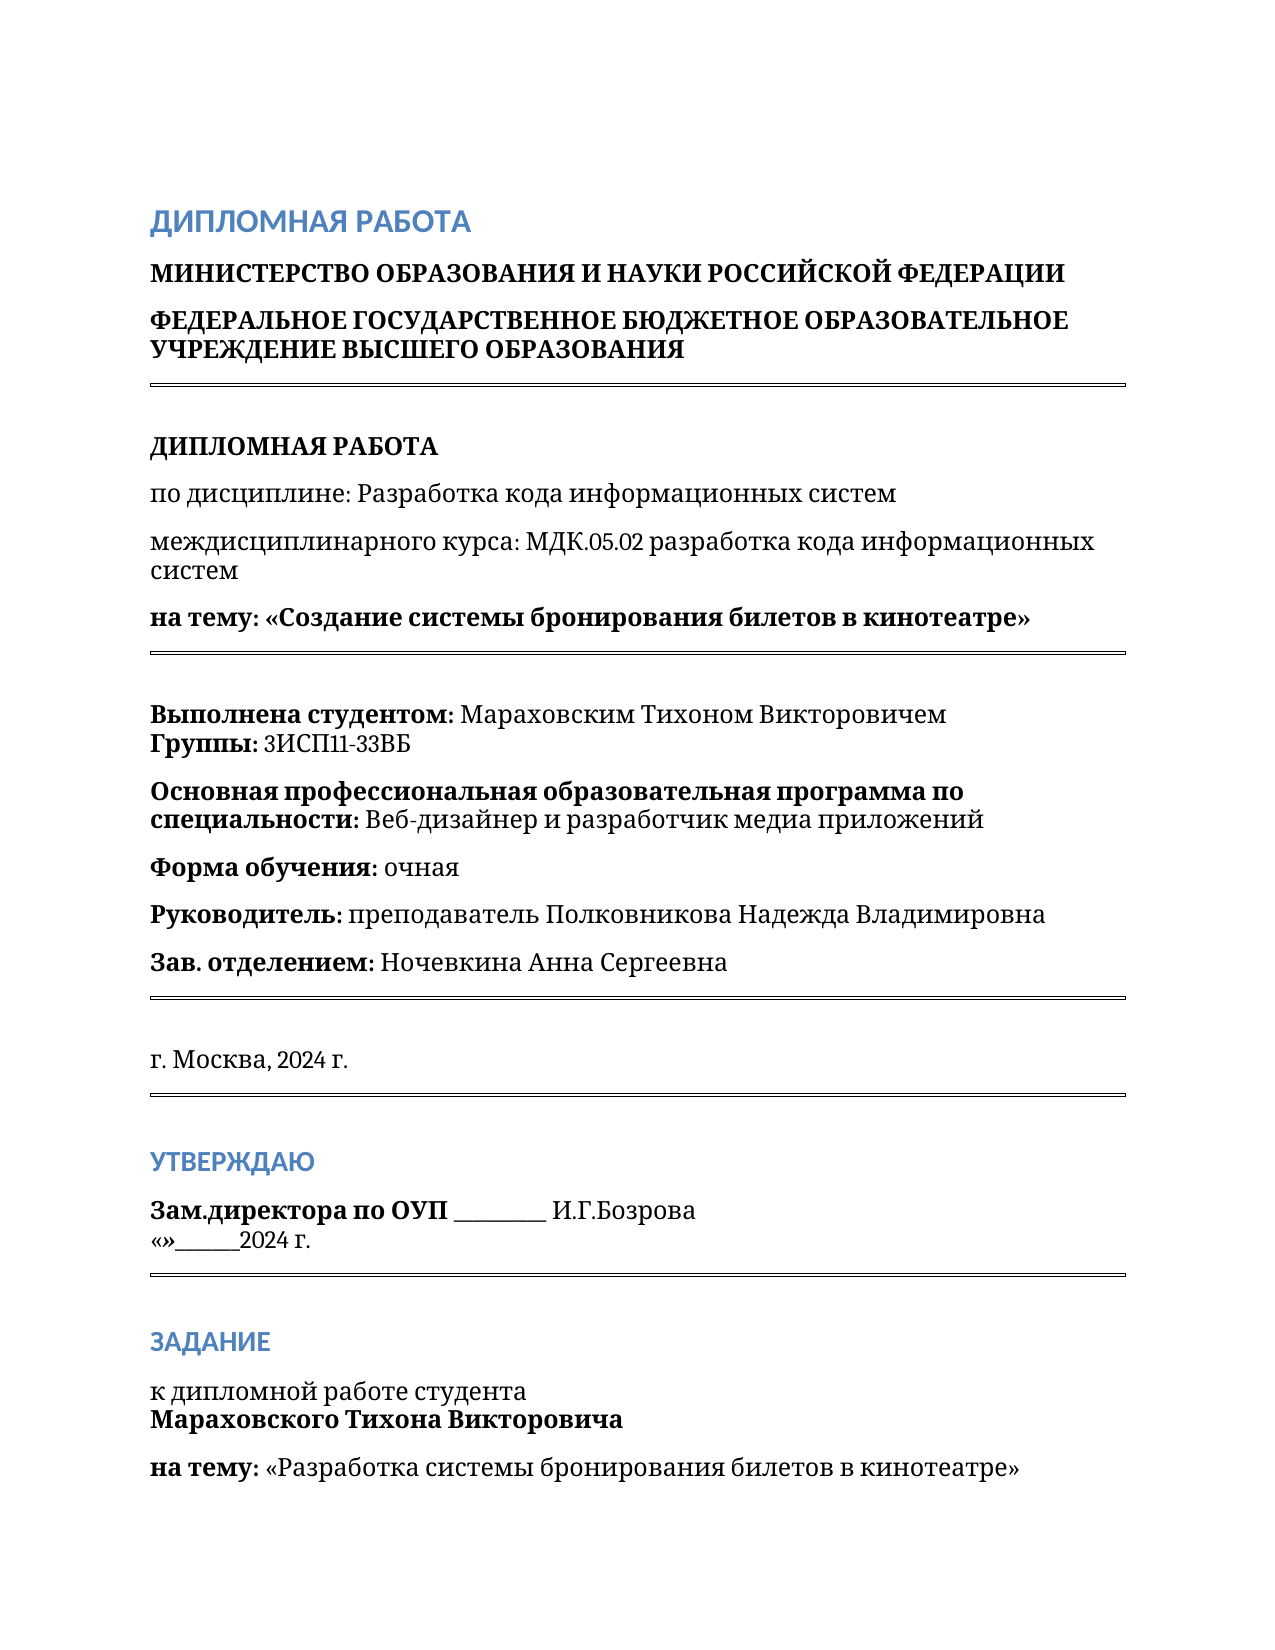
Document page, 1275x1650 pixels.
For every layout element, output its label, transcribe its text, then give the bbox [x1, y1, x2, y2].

text Выполнена студентом: Мараховским Тихоном Викторовичем Группы: 3ИСП11-33ВБ [150, 701, 1125, 759]
text по дисциплине: Разработка кода информационных систем [150, 480, 1125, 509]
subtitle УТВЕРЖДАЮ [150, 1143, 1125, 1178]
text ФЕДЕРАЛЬНОЕ ГОСУДАРСТВЕННОЕ БЮДЖЕТНОЕ ОБРАЗОВАТЕЛЬНОЕ УЧРЕЖДЕНИЕ ВЫСШЕГО ОБРАЗОВАНИЯ [150, 307, 1125, 364]
text на тему: «Разработка системы бронирования билетов в кинотеатре» [150, 1454, 1125, 1482]
subtitle ДИПЛОМНАЯ РАБОТА [150, 200, 1125, 241]
text Форма обучения: очная [150, 854, 1125, 882]
text междисциплинарного курса: МДК.05.02 разработка кода информационных систем [150, 528, 1125, 585]
text Зам.директора по ОУП __________ И.Г.Бозрова «»_______2024 г. [150, 1197, 1125, 1255]
text МИНИСТЕРСТВО ОБРАЗОВАНИЯ И НАУКИ РОССИЙСКОЙ ФЕДЕРАЦИИ [150, 259, 1125, 288]
text Руководитель: преподаватель Полковникова Надежда Владимировна [150, 901, 1125, 930]
subtitle ЗАДАНИЕ [150, 1323, 1125, 1359]
text Основная профессиональная образовательная программа по специальности: Веб-дизайнер и разработчик медиа приложений [150, 777, 1125, 835]
text г. Москва, 2024 г. [150, 1046, 1125, 1074]
text на тему: «Создание системы бронирования билетов в кинотеатре» [150, 604, 1125, 633]
text Зав. отделением: Ночевкина Анна Сергеевна [150, 949, 1125, 977]
text к дипломной работе студента Мараховского Тихона Викторовича [150, 1377, 1125, 1435]
text ДИПЛОМНАЯ РАБОТА [150, 433, 1125, 462]
